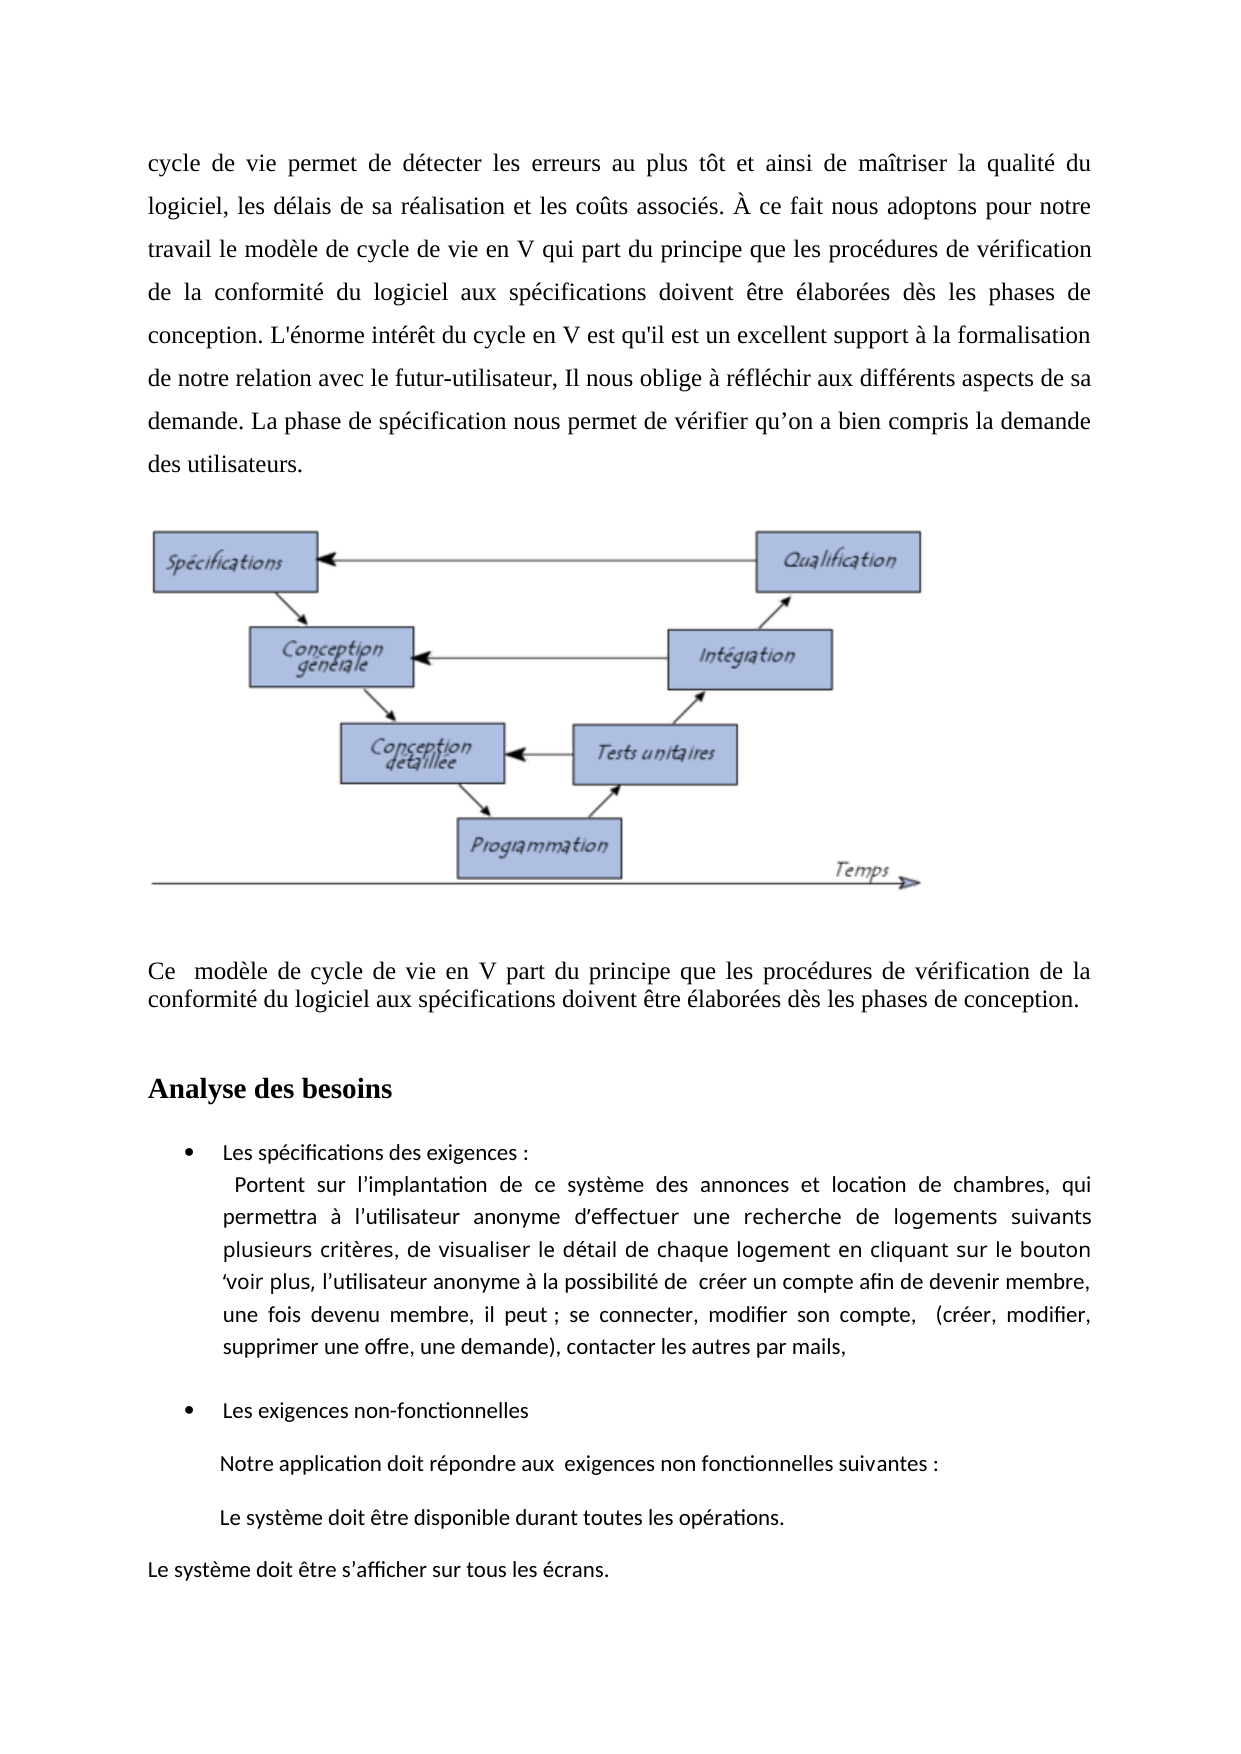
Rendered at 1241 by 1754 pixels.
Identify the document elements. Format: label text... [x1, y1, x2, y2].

text Le système doit être s’afficher sur tous les écrans. [148, 1556, 1093, 1584]
list Portent sur l’implantation de ce système des annonces et location de chambres, qui permettra à l’utilisateur anonyme d’effectuer une recherche de logements suivants plusieurs critères, de visualiser le détail de chaque logement en cliquant sur le bouton ‘voir plus, l’utilisateur anonyme à la possibilité de créer un compte afin de devenir membre, une fois devenu membre, il peut ; se connecter, modifier son compte, (créer, modifier, supprimer une offre, une demande), contacter les autres par mails, [223, 1170, 1093, 1360]
text Ce modèle de cycle de vie en V part du principe que les procédures de vérification de la conformité du logiciel aux spécifications doivent être élaborées dès les phases de conception. [148, 956, 1093, 1013]
text Le système doit être disponible durant toutes les opérations. [148, 1503, 1093, 1531]
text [148, 148, 1093, 478]
list Les exigences non-fonctionnelles [185, 1397, 1093, 1424]
text Analyse des besoins [148, 1071, 1093, 1104]
picture [147, 520, 929, 891]
list Les spécifications des exigences : [185, 1138, 1093, 1166]
text Notre application doit répondre aux exigences non fonctionnelles suivantes : [148, 1449, 1093, 1478]
